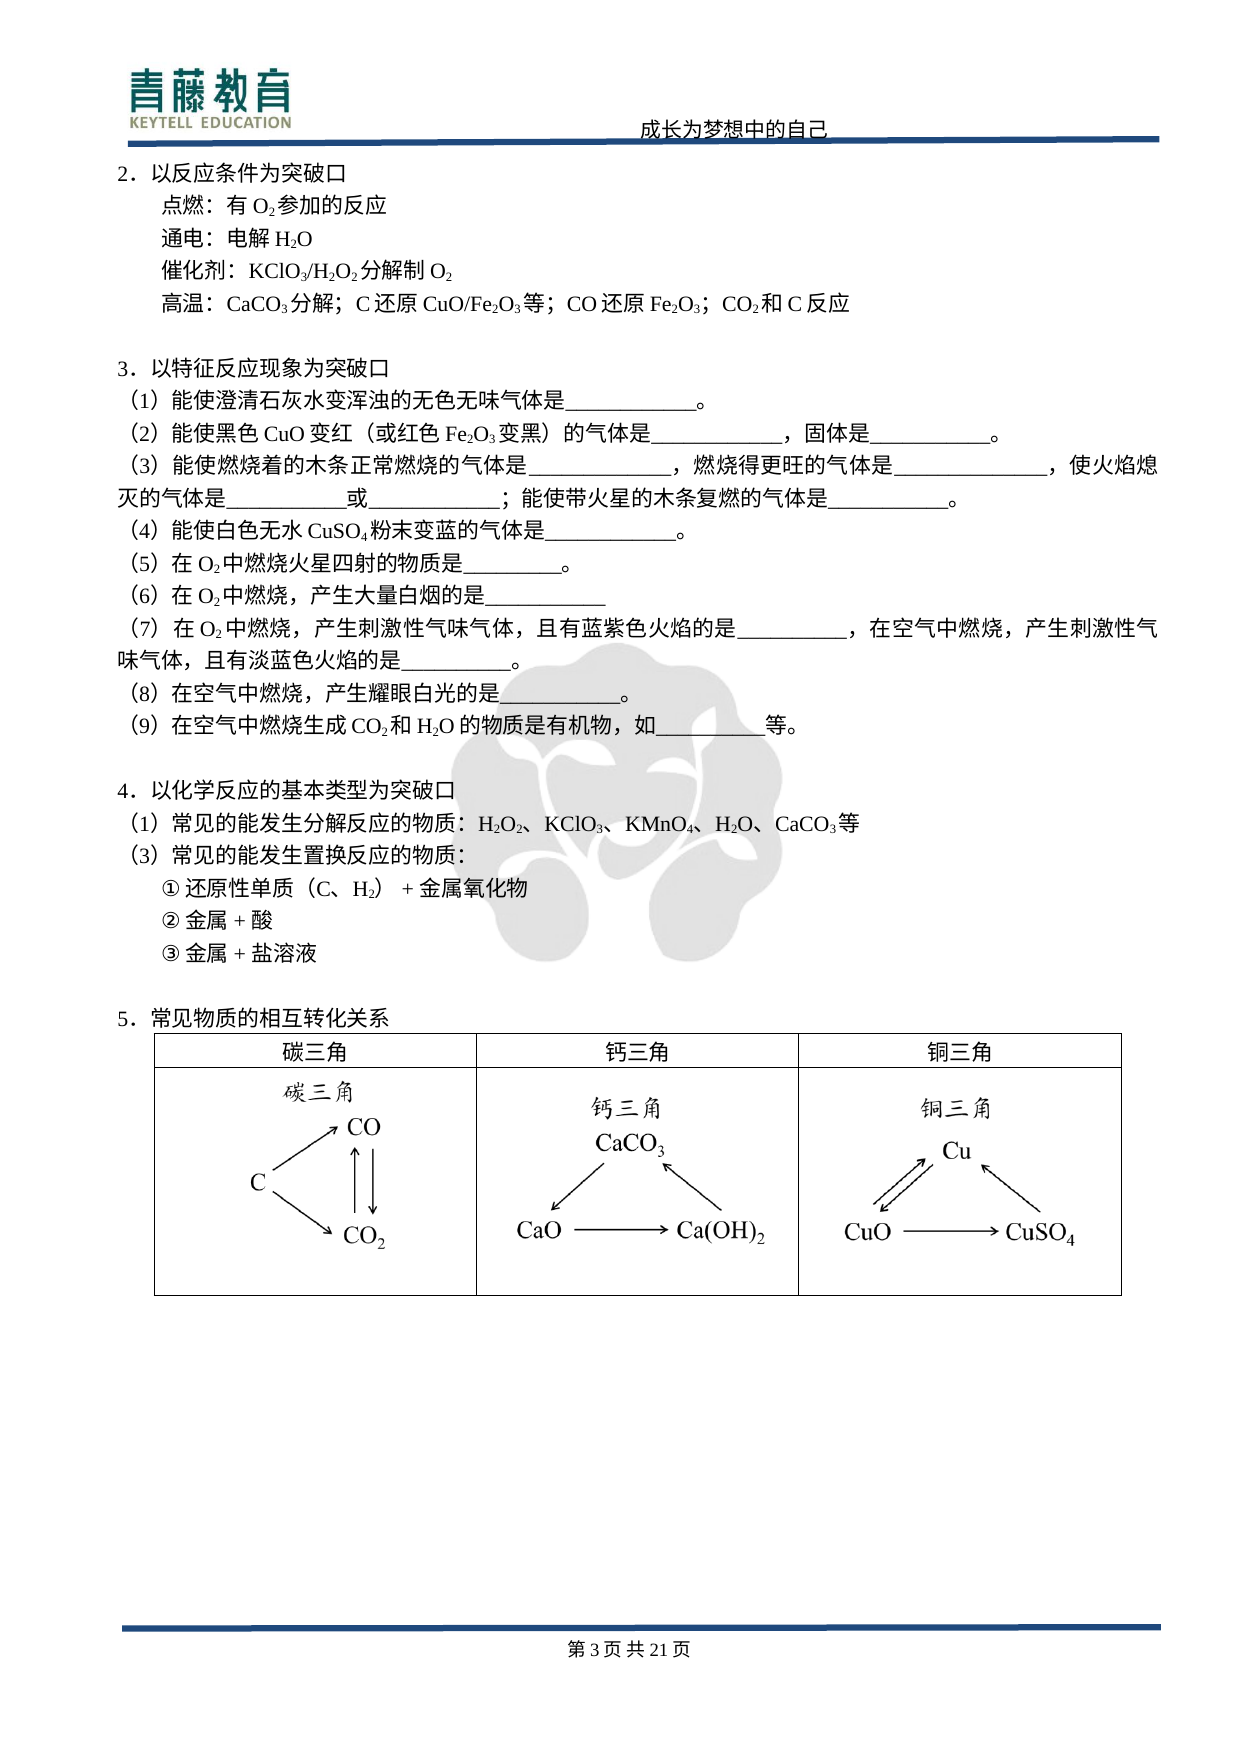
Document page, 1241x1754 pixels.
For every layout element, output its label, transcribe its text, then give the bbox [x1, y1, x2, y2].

text （1）常见的能发生分解反应的物质：H2O2、KClO3、KMnO4、H2O、CaCO3等 [117, 806, 1159, 838]
text （4）能使白色无水CuSO4粉末变蓝的气体是____________。 [117, 513, 1159, 546]
text （8）在空气中燃烧，产生耀眼白光的是___________。 [117, 676, 1159, 708]
text 点燃：有O2参加的反应 [117, 188, 1159, 221]
text （3）常见的能发生置换反应的物质： [117, 838, 1159, 871]
table_header 碳三角 [155, 1034, 476, 1067]
table_cell [477, 1068, 798, 1295]
picture [234, 1067, 396, 1264]
text 催化剂：KClO3/H2O2分解制O2 [117, 253, 1159, 286]
text 4．以化学反应的基本类型为突破口 [117, 773, 1159, 806]
text ①还原性单质（C、H2） + 金属氧化物 [117, 871, 1159, 903]
text ③金属 + 盐溶液 [117, 936, 1159, 968]
text （5）在O2中燃烧火星四射的物质是_________。 [117, 546, 1159, 578]
text 3．以特征反应现象为突破口 [117, 351, 1159, 383]
text （2）能使黑色CuO变红（或红色Fe2O3变黑）的气体是____________，固体是___________。 [117, 416, 1159, 448]
text 5．常见物质的相互转化关系 [117, 1001, 1159, 1033]
picture [113, 51, 303, 134]
text 通电：电解H2O [117, 221, 1159, 253]
table_header 钙三角 [477, 1034, 798, 1067]
picture [828, 1083, 1093, 1261]
text ②金属 + 酸 [117, 903, 1159, 936]
text （1）能使澄清石灰水变浑浊的无色无味气体是____________。 [117, 383, 1159, 416]
text （6）在O2中燃烧，产生大量白烟的是___________ [117, 578, 1159, 611]
table_cell [155, 1068, 476, 1295]
text （9）在空气中燃烧生成CO2和H2O的物质是有机物，如__________等。 [117, 708, 1159, 741]
picture [501, 1083, 775, 1259]
text 2．以反应条件为突破口 [117, 156, 1159, 188]
text 高温：CaCO3分解；C还原CuO/Fe2O3等；CO还原Fe2O3；CO2和C反应 [117, 286, 1159, 318]
text （7）在O2中燃烧，产生刺激性气味气体，且有蓝紫色火焰的是__________，在空气中燃烧，产生刺激性气味气体，且有淡蓝色火焰的是__________。 [117, 611, 1159, 676]
text （3）能使燃烧着的木条正常燃烧的气体是_____________，燃烧得更旺的气体是______________，使火焰熄灭的气体是___________或____________；能使带火星的木条复燃的气体是___________。 [117, 448, 1159, 513]
table_cell [799, 1068, 1121, 1295]
table_header 铜三角 [799, 1034, 1121, 1067]
